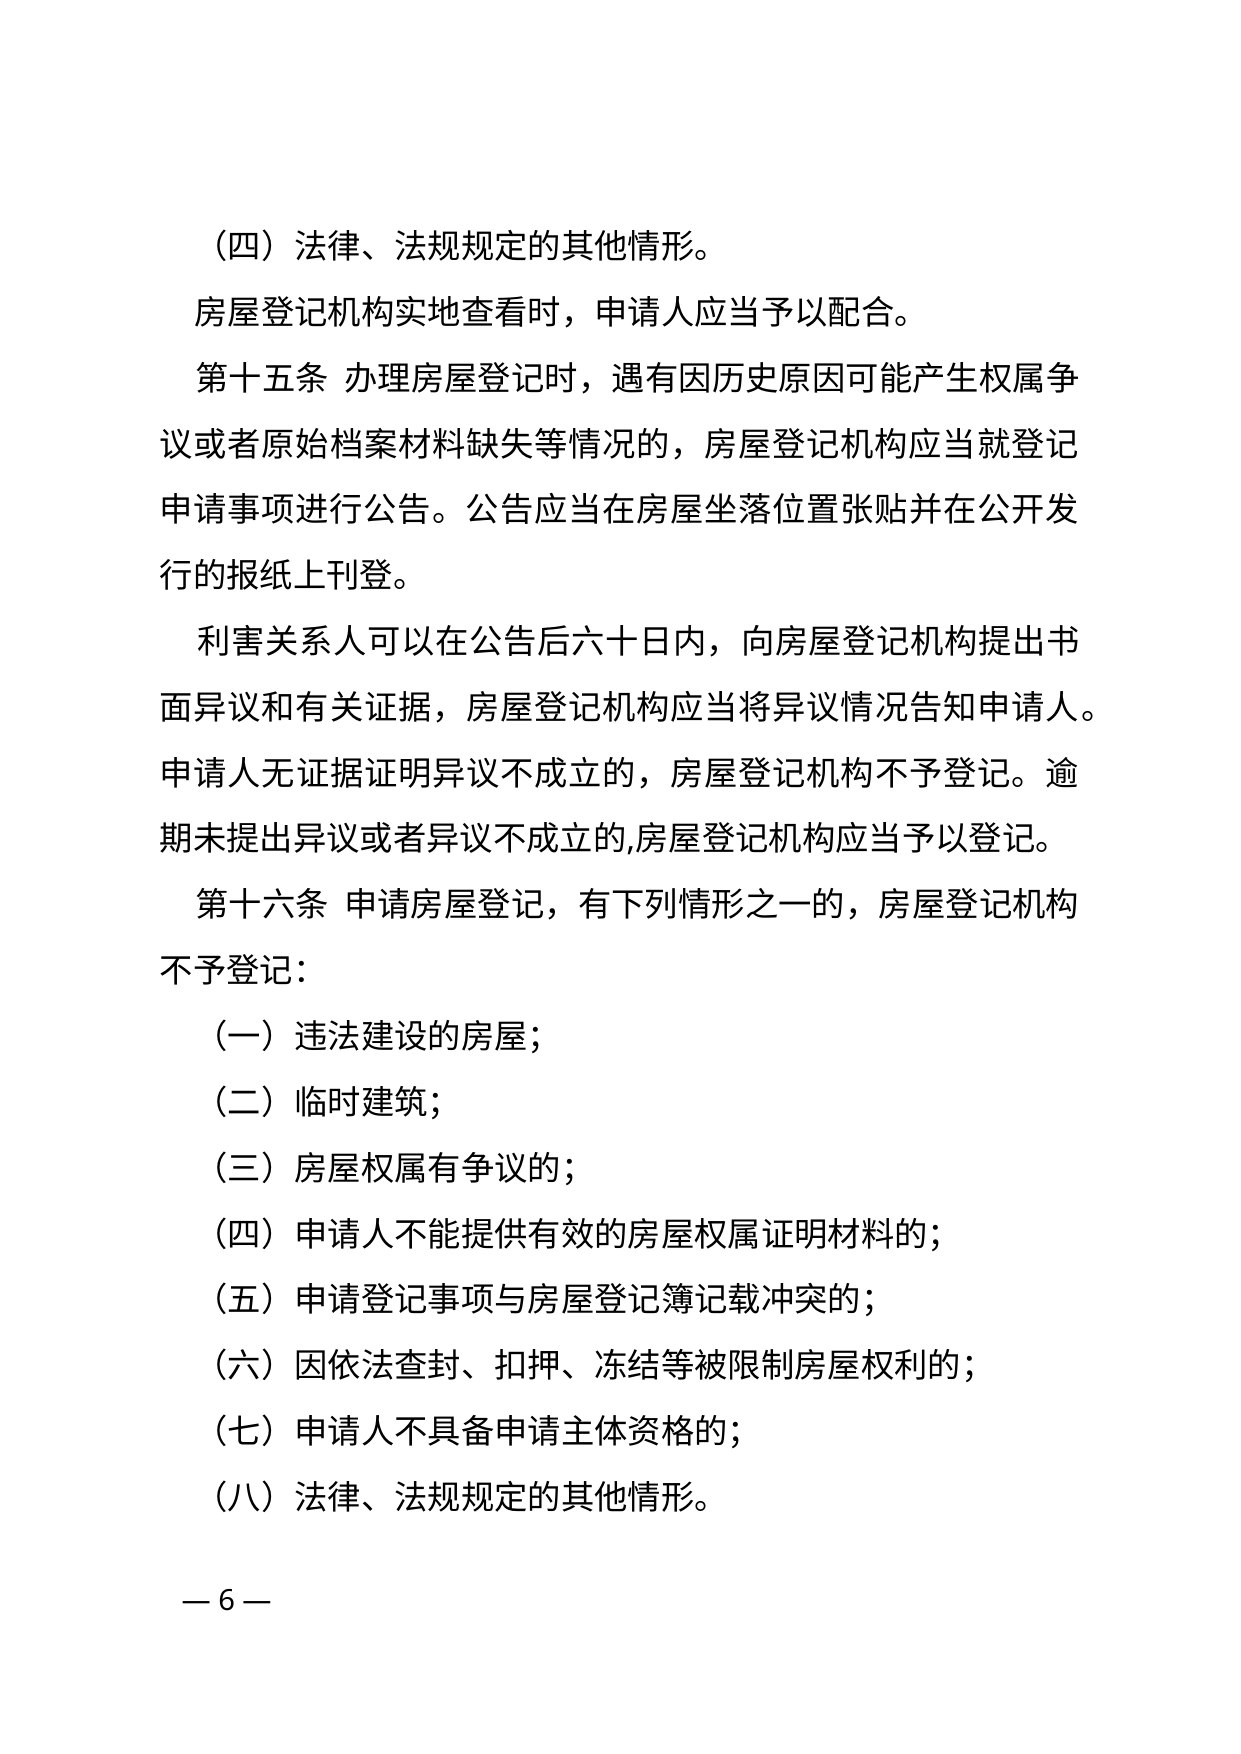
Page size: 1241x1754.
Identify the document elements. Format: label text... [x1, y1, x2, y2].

text （四）申请人不能提供有效的房屋权属证明材料的； [159, 1198, 1081, 1264]
text 第十六条 申请房屋登记，有下列情形之一的，房屋登记机构不予登记： [159, 869, 1081, 1001]
text （七）申请人不具备申请主体资格的； [159, 1396, 1081, 1462]
text （五）申请登记事项与房屋登记簿记载冲突的； [159, 1264, 1081, 1330]
text （二）临时建筑； [159, 1067, 1081, 1133]
text 第十五条 办理房屋登记时，遇有因历史原因可能产生权属争议或者原始档案材料缺失等情况的，房屋登记机构应当就登记申请事项进行公告。公告应当在房屋坐落位置张贴并在公开发行的报纸上刊登。 [159, 343, 1081, 606]
text （八）法律、法规规定的其他情形。 [159, 1462, 1081, 1528]
text 房屋登记机构实地查看时，申请人应当予以配合。 [159, 277, 1081, 343]
text （四）法律、法规规定的其他情形。 [159, 211, 1081, 277]
text （三）房屋权属有争议的； [159, 1133, 1081, 1198]
text （一）违法建设的房屋； [159, 1001, 1081, 1067]
text （六）因依法查封、扣押、冻结等被限制房屋权利的； [159, 1330, 1081, 1396]
text 利害关系人可以在公告后六十日内，向房屋登记机构提出书面异议和有关证据，房屋登记机构应当将异议情况告知申请人。申请人无证据证明异议不成立的，房屋登记机构不予登记。逾期未提出异议或者异议不成立的,房屋登记机构应当予以登记。 [159, 606, 1081, 869]
